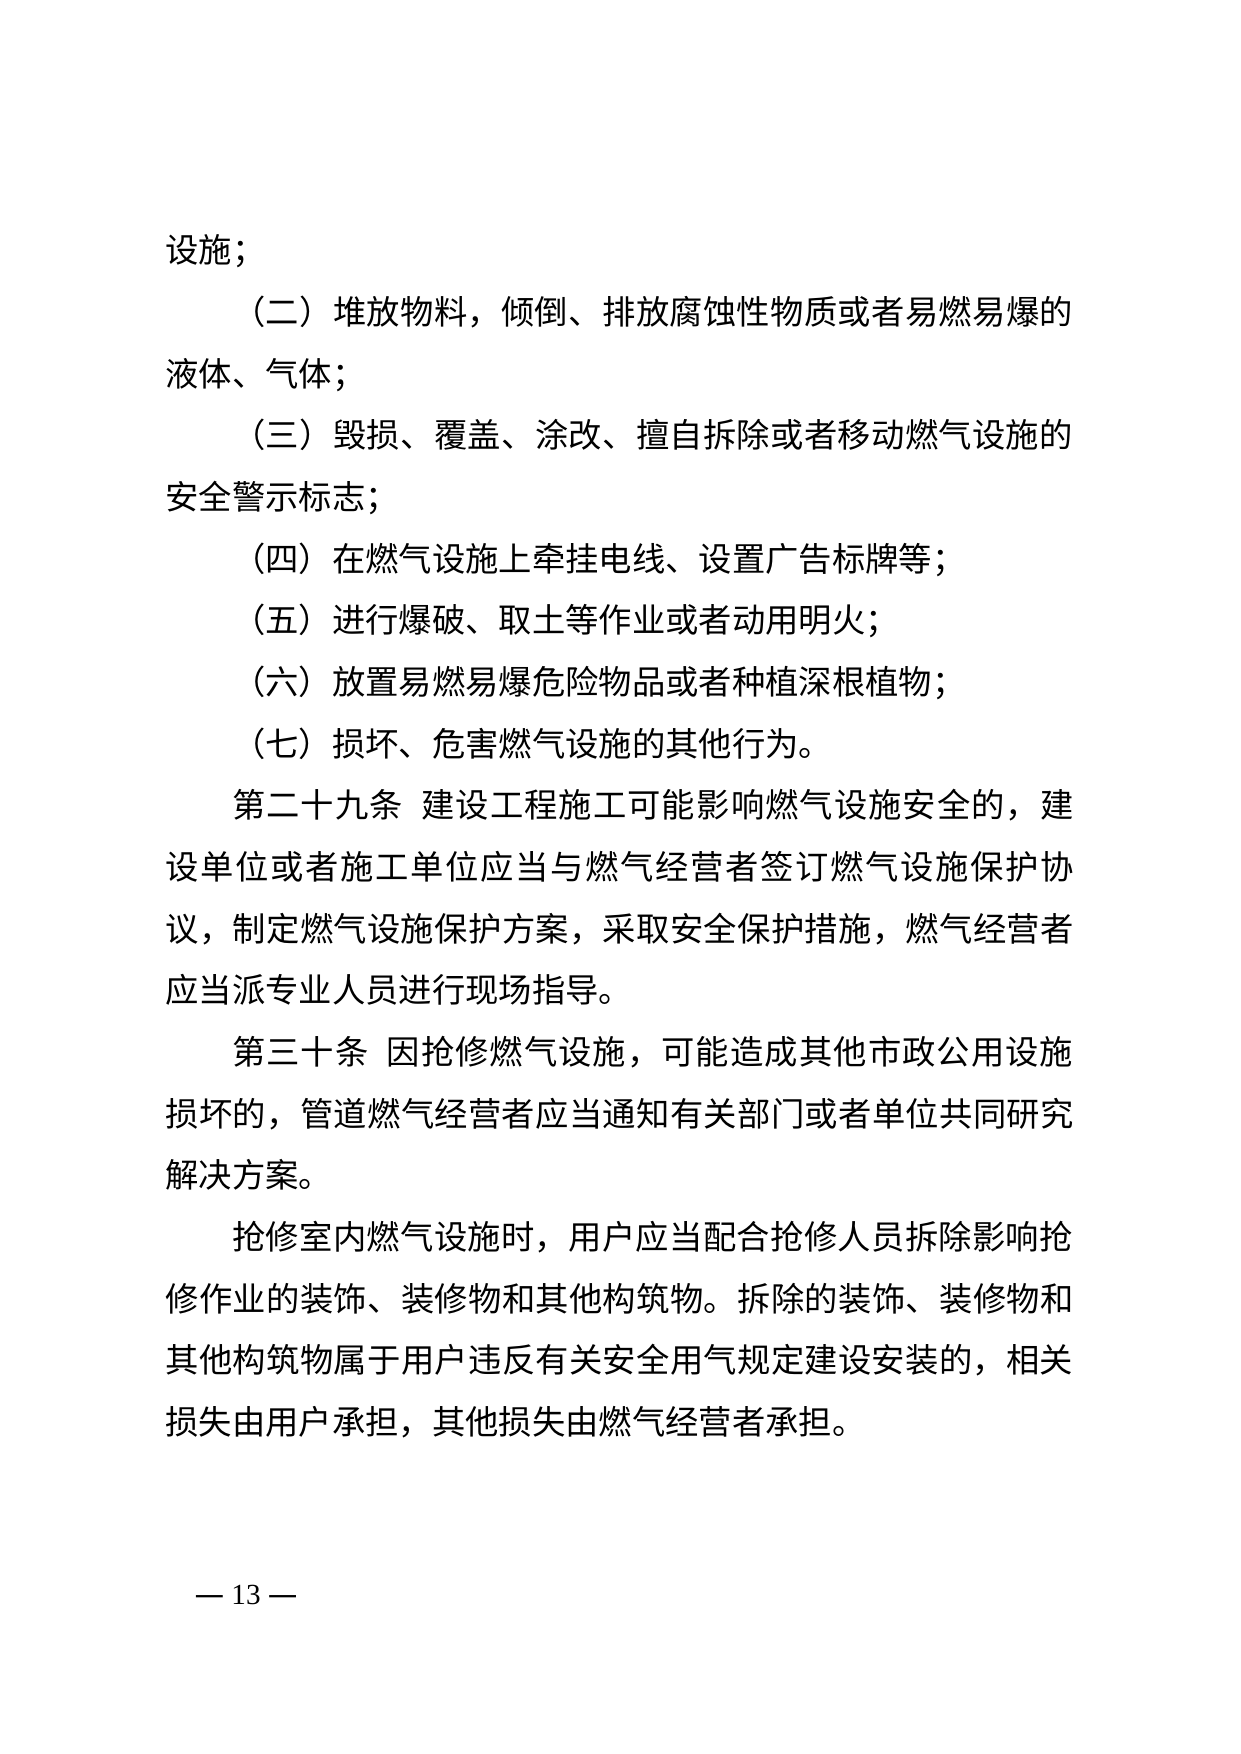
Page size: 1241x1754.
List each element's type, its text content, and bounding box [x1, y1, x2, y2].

text 第二十九条 建设工程施工可能影响燃气设施安全的，建设单位或者施工单位应当与燃气经营者签订燃气设施保护协议，制定燃气设施保护方案，采取安全保护措施，燃气经营者应当派专业人员进行现场指导。 [165, 769, 1075, 1015]
text （六）放置易燃易爆危险物品或者种植深根植物； [165, 645, 1075, 707]
text （四）在燃气设施上牵挂电线、设置广告标牌等； [165, 522, 1075, 584]
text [165, 214, 1075, 275]
text 抢修室内燃气设施时，用户应当配合抢修人员拆除影响抢修作业的装饰、装修物和其他构筑物。拆除的装饰、装修物和其他构筑物属于用户违反有关安全用气规定建设安装的，相关损失由用户承担，其他损失由燃气经营者承担。 [165, 1200, 1075, 1447]
text 第三十条 因抢修燃气设施，可能造成其他市政公用设施损坏的，管道燃气经营者应当通知有关部门或者单位共同研究解决方案。 [165, 1015, 1075, 1200]
text （三）毁损、覆盖、涂改、擅自拆除或者移动燃气设施的安全警示标志； [165, 399, 1075, 522]
text （七）损坏、危害燃气设施的其他行为。 [165, 707, 1075, 769]
text （二）堆放物料，倾倒、排放腐蚀性物质或者易燃易爆的液体、气体； [165, 275, 1075, 399]
text （五）进行爆破、取土等作业或者动用明火； [165, 584, 1075, 645]
